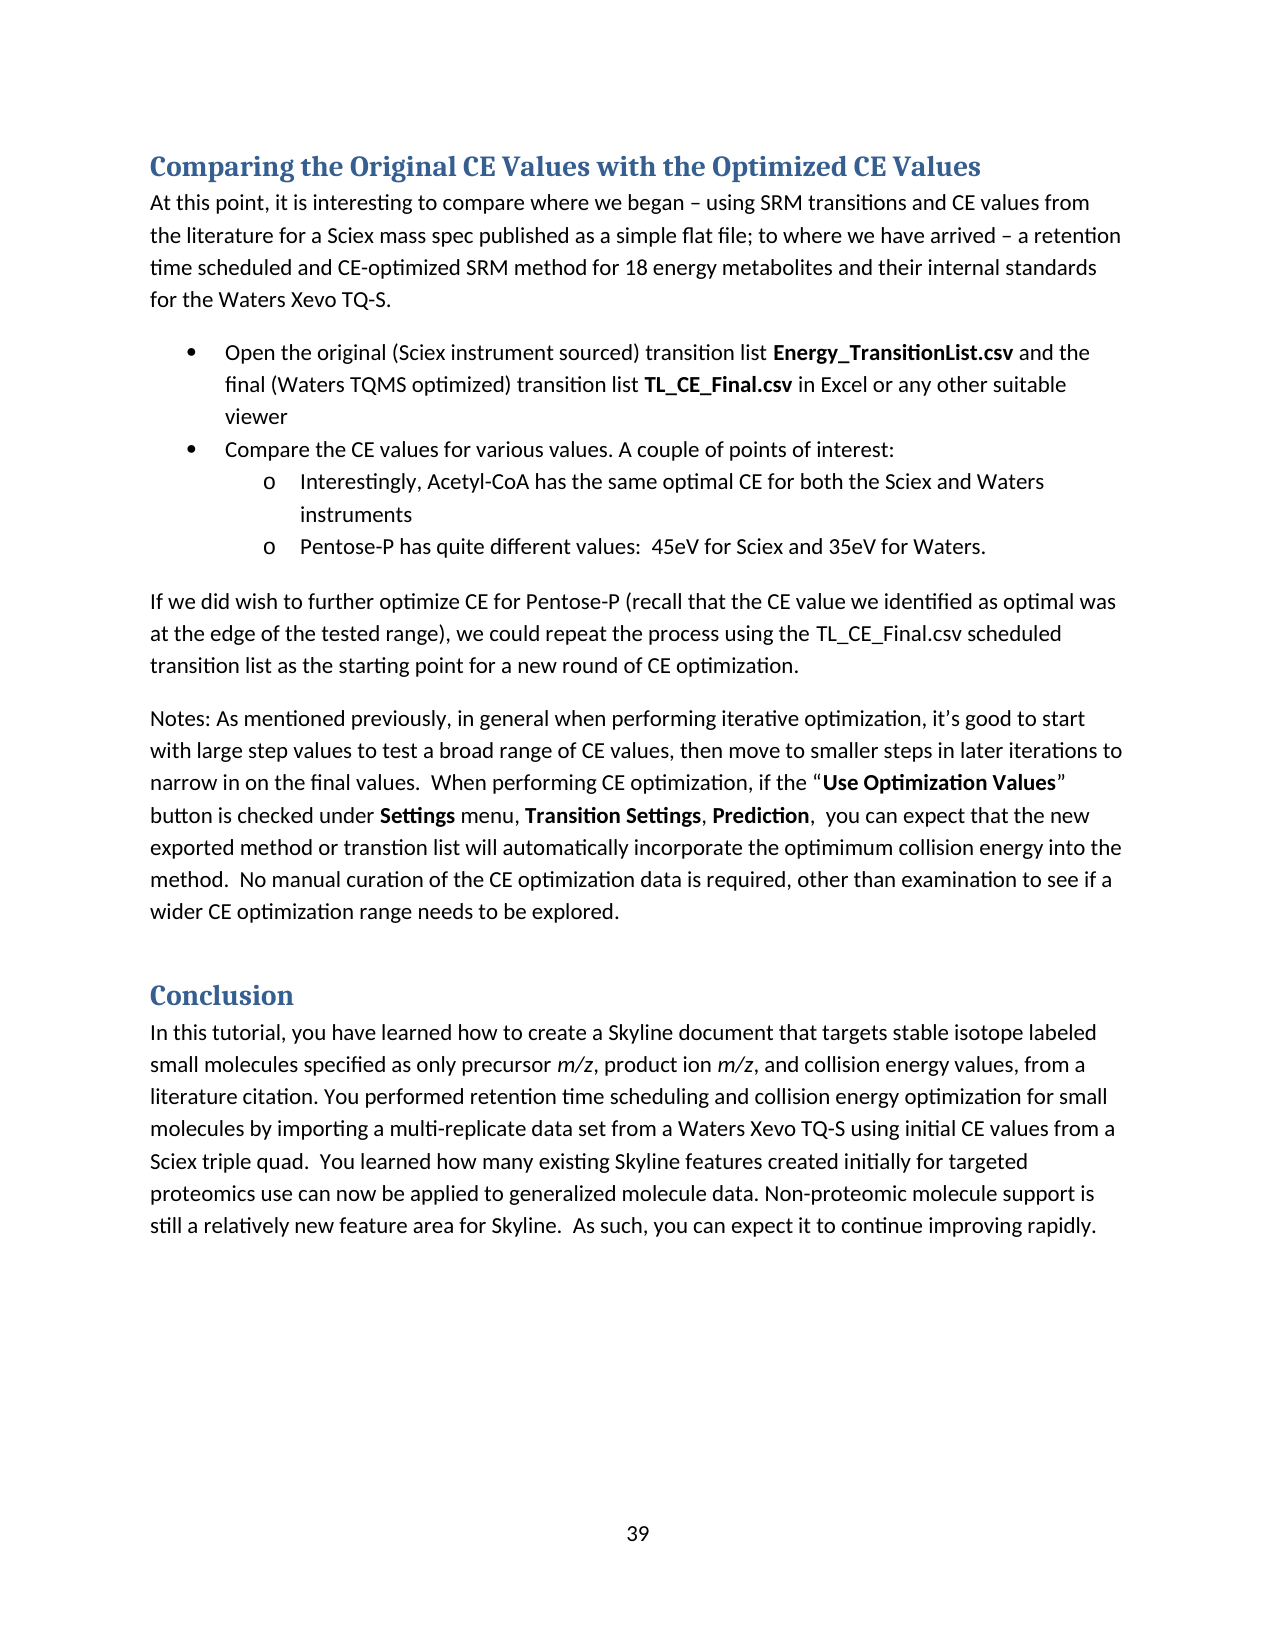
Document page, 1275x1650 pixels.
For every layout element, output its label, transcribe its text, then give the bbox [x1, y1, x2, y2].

list Compare the CE values for various values. A couple of points of interest: [187, 435, 1125, 463]
subtitle Conclusion [150, 979, 1125, 1013]
text Notes: As mentioned previously, in general when performing iterative optimization, it’s good to start with large step values to test a broad range of CE values, then move to smaller steps in later iterations to narrow in on the final values. When performing CE optimization, if the “Use Optimization Values” button is checked under Settings menu, Transition Settings, Prediction, you can expect that the new exported method or transtion list will automatically incorporate the optimimum collision energy into the method. No manual curation of the CE optimization data is required, other than examination to see if a wider CE optimization range needs to be explored. [150, 704, 1125, 925]
text In this tutorial, you have learned how to create a Skyline document that targets stable isotope labeled small molecules specified as only precursor m/z, product ion m/z, and collision energy values, from a literature citation. You performed retention time scheduling and collision energy optimization for small molecules by importing a multi-replicate data set from a Waters Xevo TQ-S using initial CE values from a Sciex triple quad. You learned how many existing Skyline features created initially for targeted proteomics use can now be applied to generalized molecule data. Non-proteomic molecule support is still a relatively new feature area for Skyline. As such, you can expect it to continue improving rapidly. [150, 1018, 1125, 1239]
subtitle Comparing the Original CE Values with the Optimized CE Values [150, 150, 1125, 183]
text If we did wish to further optimize CE for Pentose-P (recall that the CE value we identified as optimal was at the edge of the tested range), we could repeat the process using the TL_CE_Final.csv scheduled transition list as the starting point for a new round of CE optimization. [150, 587, 1125, 679]
list Open the original (Sciex instrument sourced) transition list Energy_TransitionList.csv and the final (Waters TQMS optimized) transition list TL_CE_Final.csv in Excel or any other suitable viewer [187, 338, 1125, 431]
list Pentose-P has quite different values: 45eV for Sciex and 35eV for Waters. [262, 532, 1125, 562]
text At this point, it is interesting to compare where we began – using SRM transitions and CE values from the literature for a Sciex mass spec published as a simple flat file; to where we have arrived – a retention time scheduled and CE-optimized SRM method for 18 energy metabolites and their internal standards for the Waters Xevo TQ-S. [150, 188, 1125, 313]
list Interestingly, Acetyl-CoA has the same optimal CE for both the Sciex and Waters instruments [262, 467, 1125, 528]
